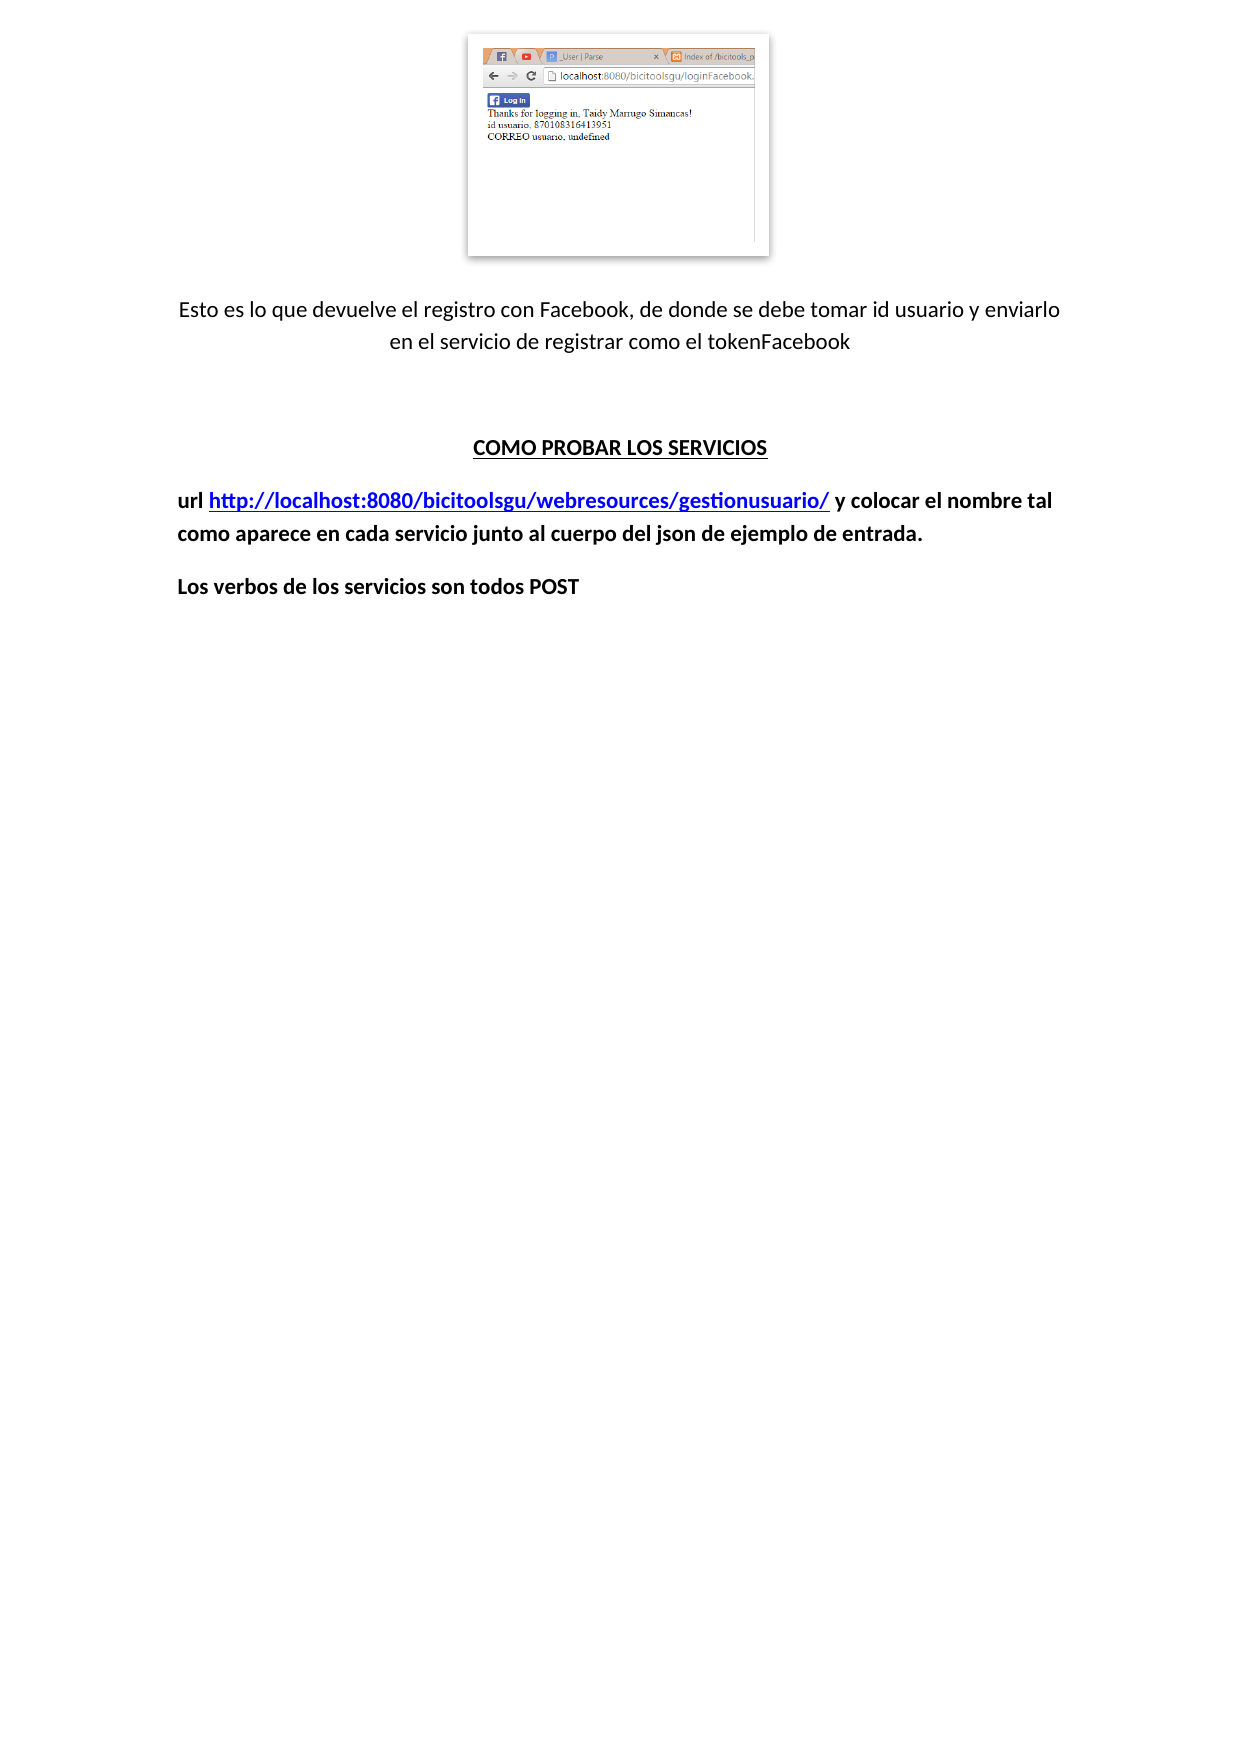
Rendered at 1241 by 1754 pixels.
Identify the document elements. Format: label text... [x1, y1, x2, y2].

picture [483, 48, 755, 242]
text Los verbos de los servicios son todos POST [177, 572, 1063, 600]
text url http://localhost:8080/bicitoolsgu/webresources/gestionusuario/ y colocar el nombre tal como aparece en cada servicio junto al cuerpo del json de ejemplo de entrada. [177, 487, 1063, 547]
text COMO PROBAR LOS SERVICIOS [177, 433, 1063, 462]
text Esto es lo que devuelve el registro con Facebook, de donde se debe tomar id usuario y enviarlo en el servicio de registrar como el tokenFacebook [177, 295, 1063, 356]
